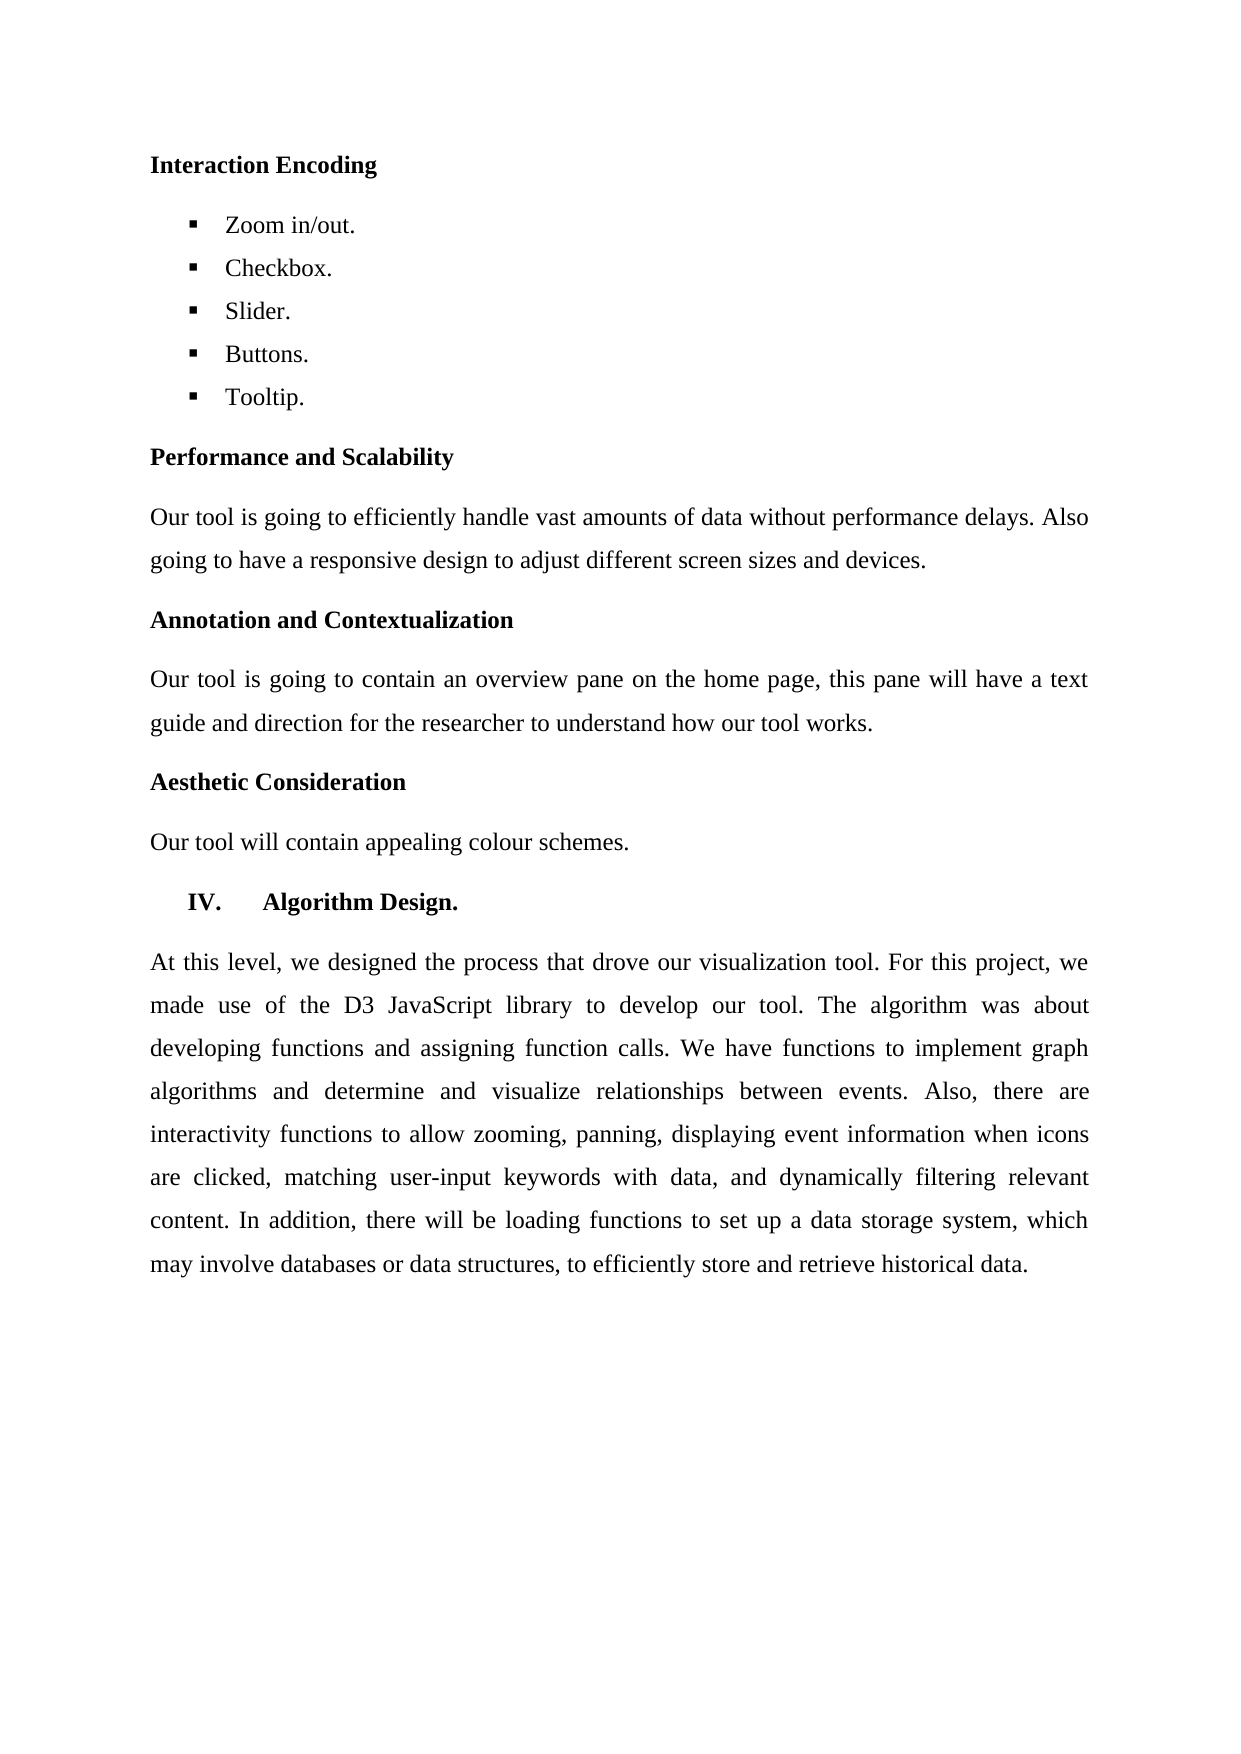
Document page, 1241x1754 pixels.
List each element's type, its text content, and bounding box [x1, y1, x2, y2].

list Buttons. [187, 339, 1090, 368]
text Annotation and Contextualization [150, 605, 1090, 633]
text Interaction Encoding [150, 150, 1090, 179]
text At this level, we designed the process that drove our visualization tool. For this project, we made use of the D3 JavaScript library to develop our tool. The algorithm was about developing functions and assigning function calls. We have functions to implement graph algorithms and determine and visualize relationships between events. Also, there are interactivity functions to allow zooming, panning, displaying event information when icons are clicked, matching user-input keywords with data, and dynamically filtering relevant content. In addition, there will be loading functions to set up a data storage system, which may involve databases or data structures, to efficiently store and retrieve historical data. [150, 947, 1090, 1277]
list Tooltip. [187, 382, 1090, 411]
list Algorithm Design. [187, 887, 1090, 916]
text Performance and Scalability [150, 442, 1090, 471]
text Aesthetic Consideration [150, 767, 1090, 796]
text Our tool is going to efficiently handle vast amounts of data without performance delays. Also going to have a responsive design to adjust different screen sizes and devices. [150, 502, 1090, 574]
text Our tool is going to contain an overview pane on the home page, this pane will have a text guide and direction for the researcher to understand how our tool works. [150, 664, 1090, 736]
list Checkbox. [187, 253, 1090, 282]
text Our tool will contain appealing colour schemes. [150, 827, 1090, 856]
list Zoom in/out. [187, 210, 1090, 238]
list Slider. [187, 296, 1090, 325]
